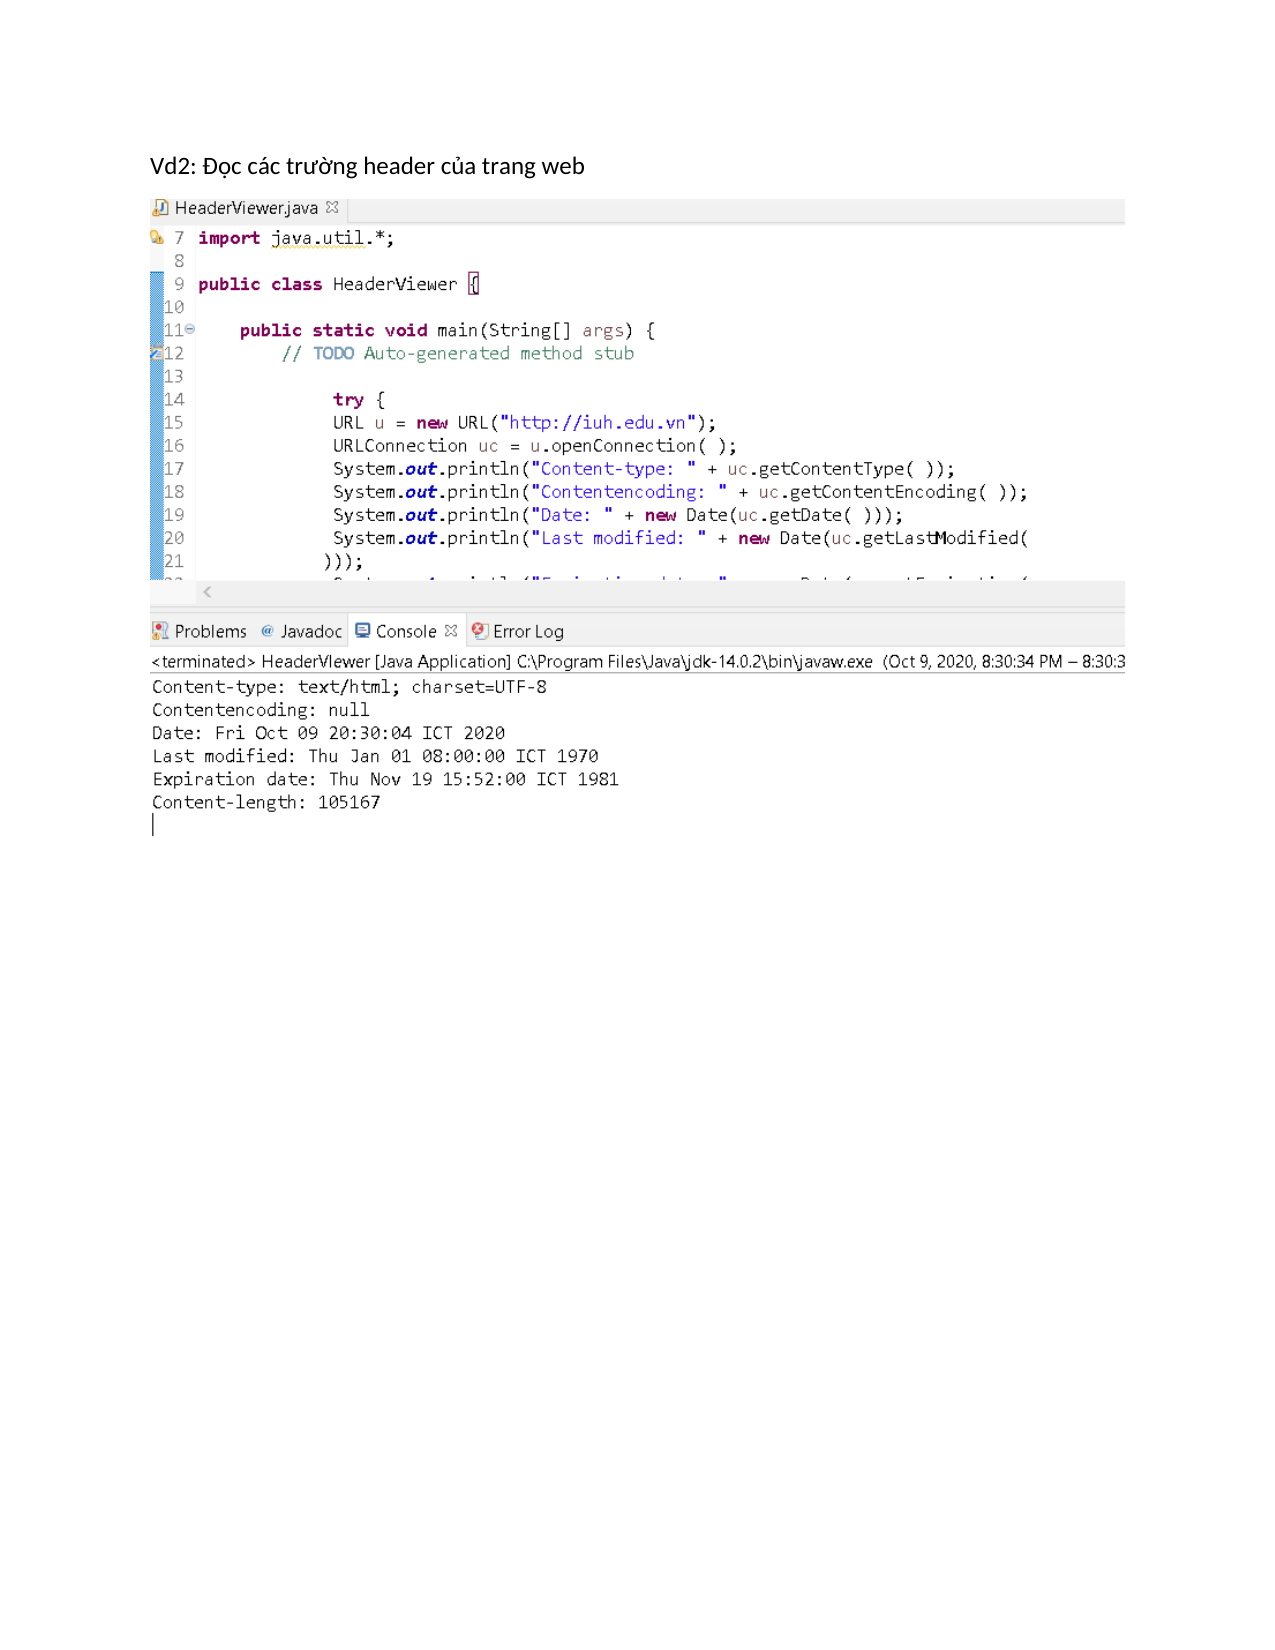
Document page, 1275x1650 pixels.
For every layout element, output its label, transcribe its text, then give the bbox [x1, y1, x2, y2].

text Vd2: Đọc các trường header của trang web [150, 150, 1125, 181]
picture [150, 199, 1125, 865]
